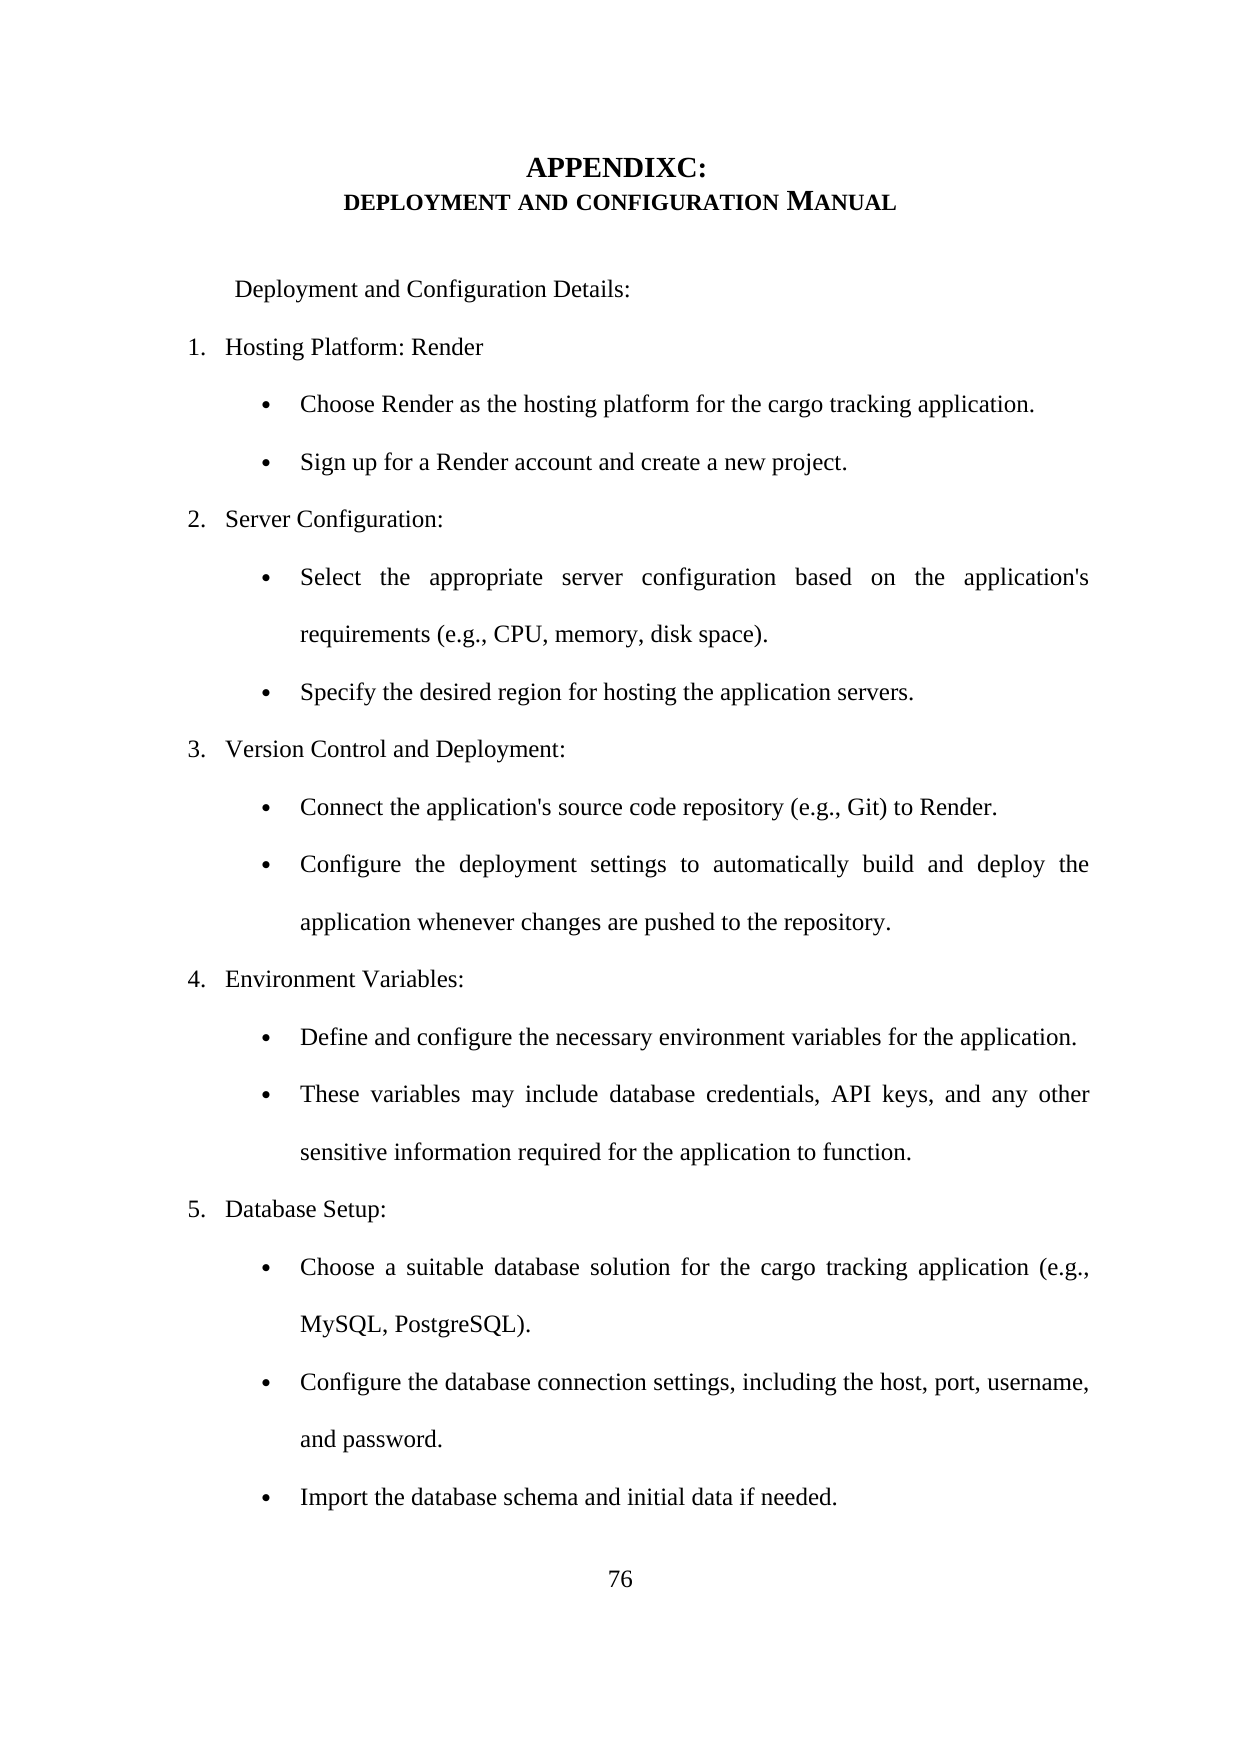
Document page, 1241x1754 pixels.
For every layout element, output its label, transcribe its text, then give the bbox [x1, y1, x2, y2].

list Environment Variables: [187, 964, 1090, 993]
list Choose Render as the hosting platform for the cargo tracking application. [262, 389, 1090, 418]
list Import the database schema and initial data if needed. [262, 1482, 1090, 1511]
list Configure the database connection settings, including the host, port, username, and password. [262, 1367, 1090, 1453]
list Define and configure the necessary environment variables for the application. [262, 1022, 1090, 1051]
list Choose a suitable database solution for the cargo tracking application (e.g., MySQL, PostgreSQL). [262, 1252, 1090, 1338]
list Sign up for a Render account and create a new project. [262, 447, 1090, 476]
list Configure the deployment settings to automatically build and deploy the application whenever changes are pushed to the repository. [262, 849, 1090, 936]
list Select the appropriate server configuration based on the application's requirements (e.g., CPU, memory, disk space). [262, 562, 1090, 648]
list Version Control and Deployment: [187, 734, 1090, 763]
list Database Setup: [187, 1194, 1090, 1223]
text Deployment and Configuration Details: [150, 274, 1090, 303]
list Connect the application's source code repository (e.g., Git) to Render. [262, 792, 1090, 821]
list Specify the desired region for hosting the application servers. [262, 677, 1090, 706]
list These variables may include database credentials, API keys, and any other sensitive information required for the application to function. [262, 1079, 1090, 1166]
list Hosting Platform: Render [187, 332, 1090, 361]
text APPENDIXC: deployment and configuration Manual [150, 150, 1090, 217]
list Server Configuration: [187, 504, 1090, 533]
